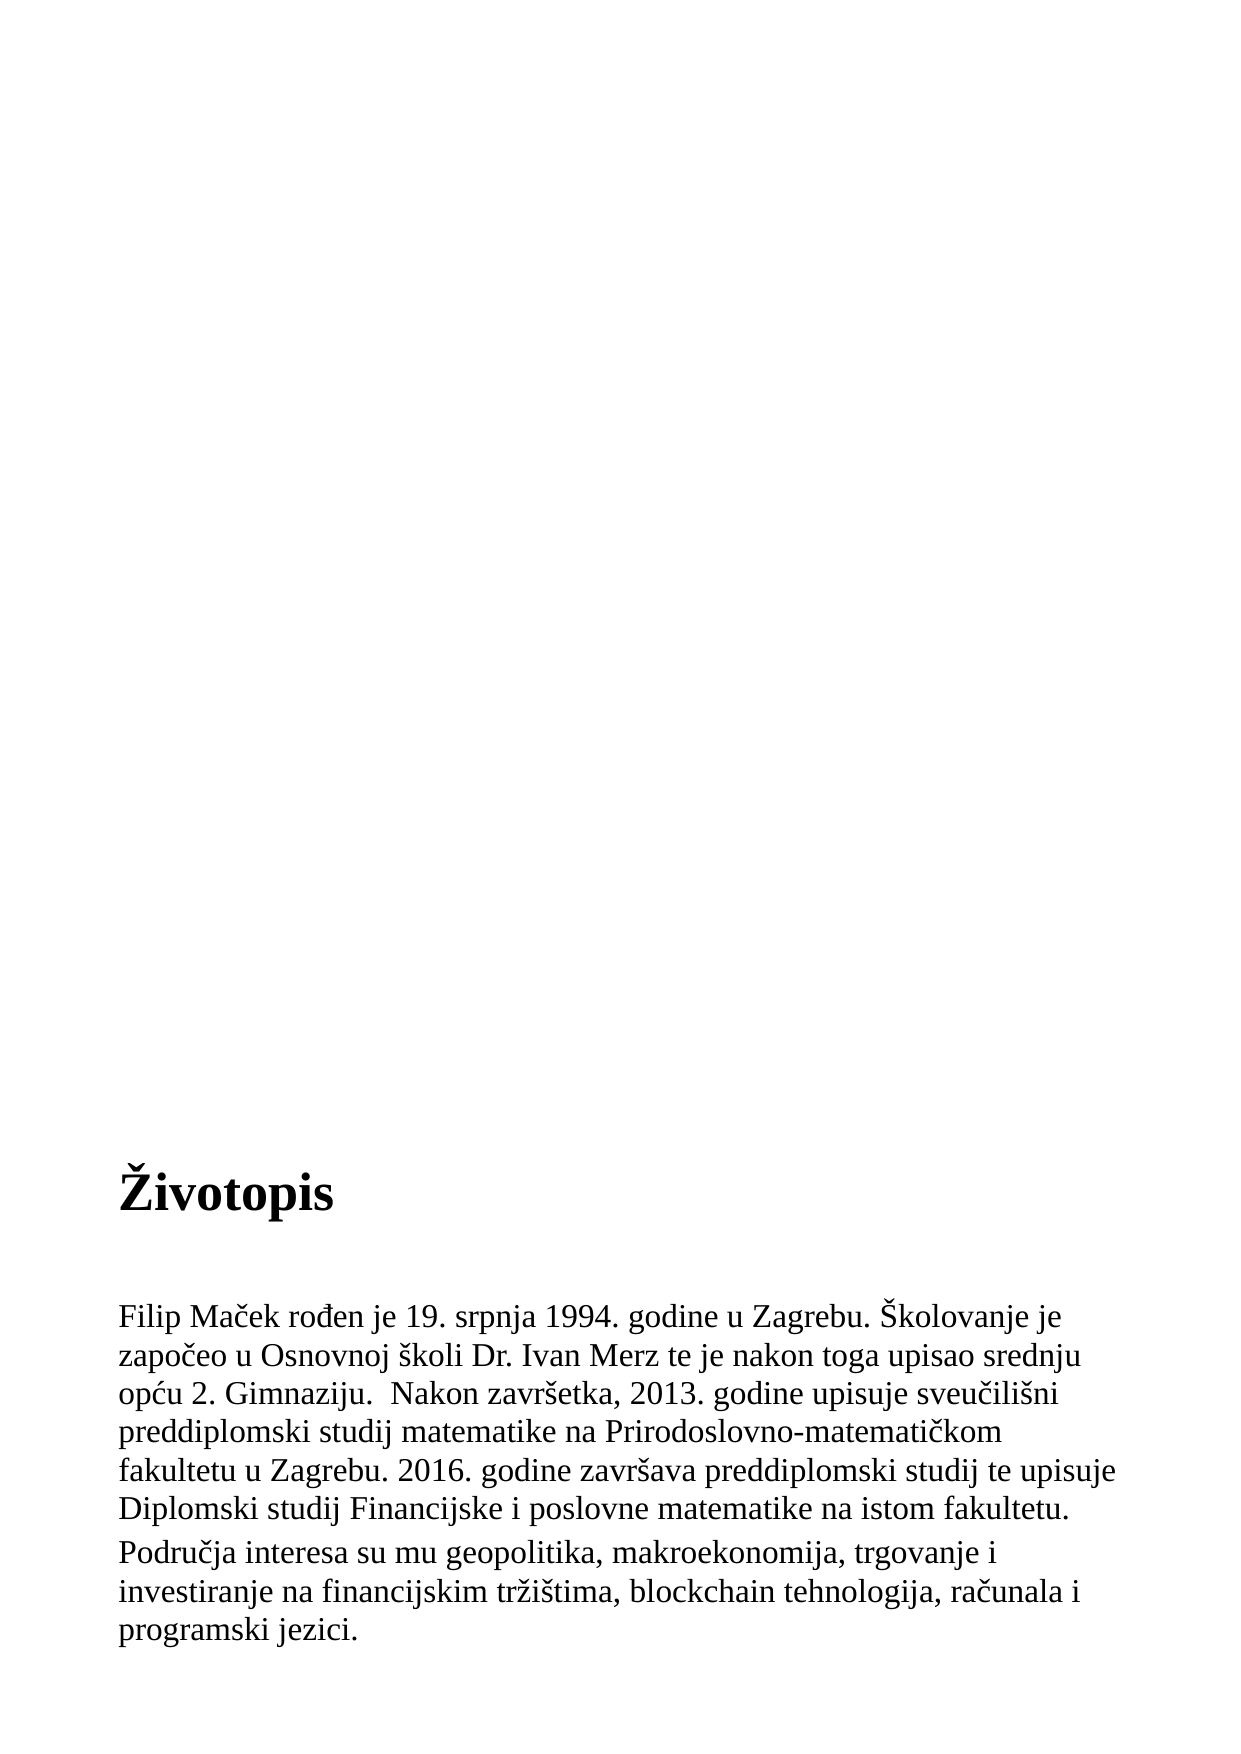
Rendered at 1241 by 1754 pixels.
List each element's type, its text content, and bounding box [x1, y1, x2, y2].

text Filip Maček rođen je 19. srpnja 1994. godine u Zagrebu. Školovanje je započeo u Osnovnoj školi Dr. Ivan Merz te je nakon toga upisao srednju opću 2. Gimnaziju. Nakon završetka, 2013. godine upisuje sveučilišni preddiplomski studij matematike na Prirodoslovno-matematičkom fakultetu u Zagrebu. 2016. godine završava preddiplomski studij te upisuje Diplomski studij Financijske i poslovne matematike na istom fakultetu. [118, 1297, 1122, 1527]
text Životopis [118, 1160, 1122, 1223]
text Područja interesa su mu geopolitika, makroekonomija, trgovanje i investiranje na financijskim tržištima, blockchain tehnologija, računala i programski jezici. [118, 1533, 1122, 1648]
